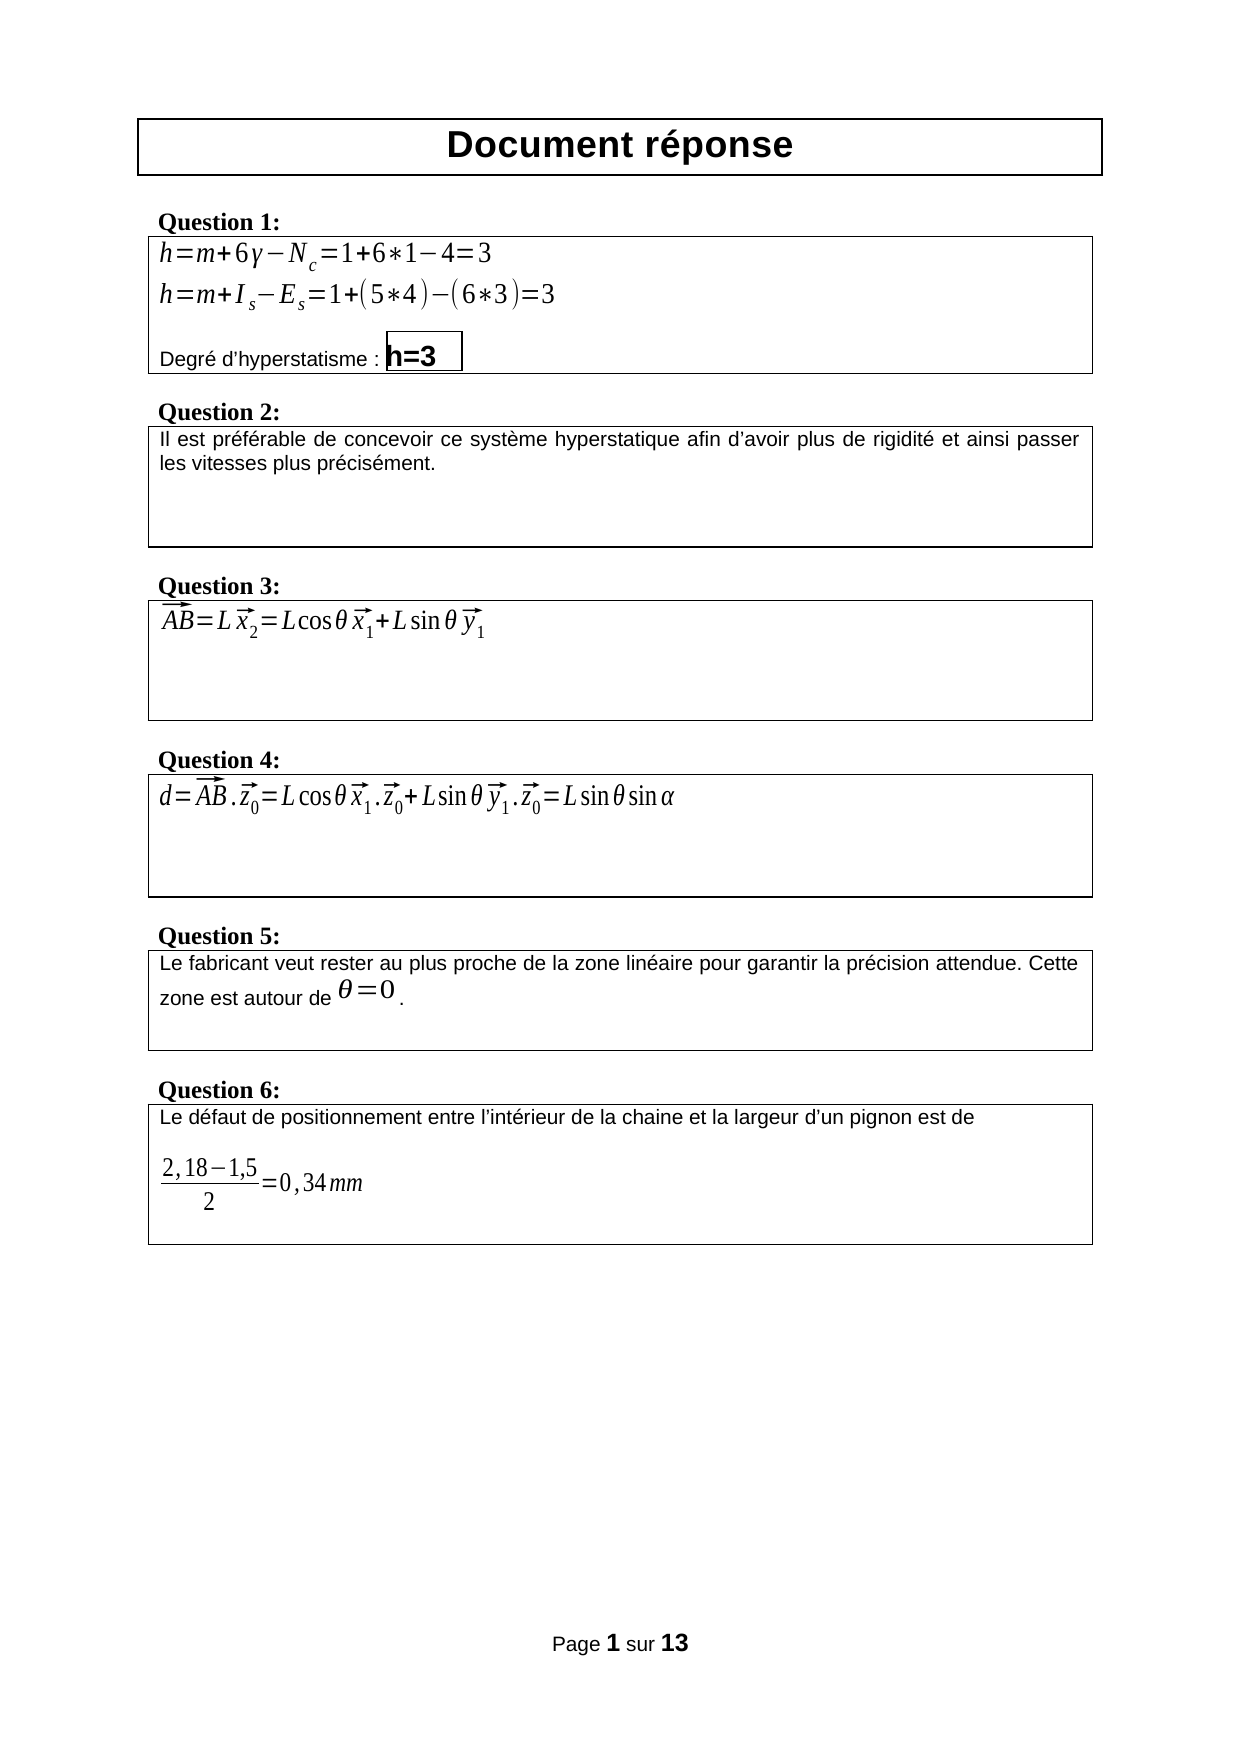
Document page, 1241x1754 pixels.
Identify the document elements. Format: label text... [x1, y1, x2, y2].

table_header [149, 601, 1092, 720]
table_header Le défaut de positionnement entre l’intérieur de la chaine et la largeur d’un pignon est de [149, 1105, 1092, 1244]
table_header Il est préférable de concevoir ce système hyperstatique afin d’avoir plus de rigidité et ainsi passer les vitesses plus précisément. [149, 427, 1092, 546]
table_header Le fabricant veut rester au plus proche de la zone linéaire pour garantir la précision attendue. Cette zone est autour de . [149, 951, 1092, 1050]
table_header [149, 775, 1092, 896]
table_header Degré d’hyperstatisme : h=3 [149, 237, 1092, 372]
title Document réponse [139, 120, 1101, 174]
